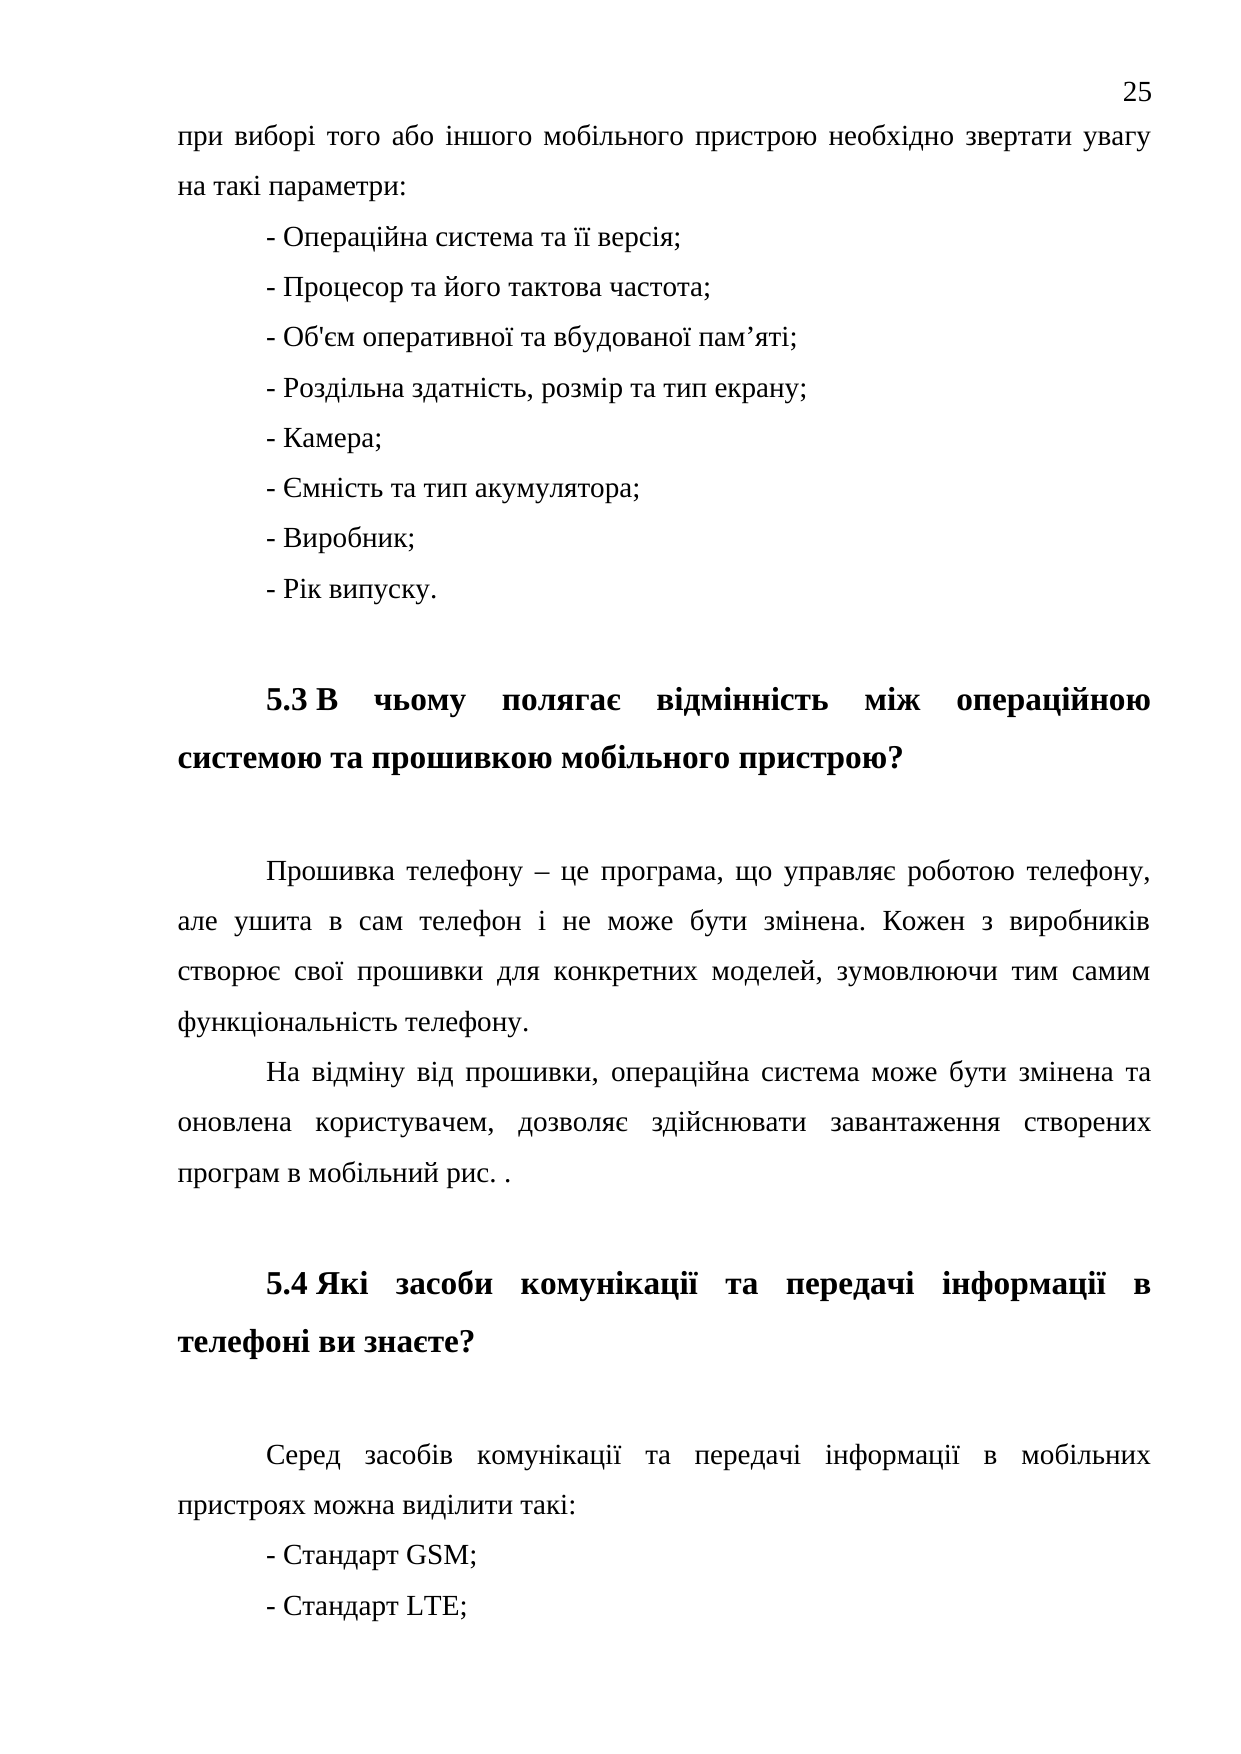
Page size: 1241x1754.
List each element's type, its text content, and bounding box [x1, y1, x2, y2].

list Об'єм оперативної та вбудованої пам’яті; [177, 319, 1152, 353]
list Процесор та його тактова частота; [177, 269, 1152, 303]
list Ємність та тип акумулятора; [177, 470, 1152, 504]
list Роздільна здатність, розмір та тип екрану; [177, 370, 1152, 403]
list Рік випуску. [177, 571, 1152, 604]
list Виробник; [177, 521, 1152, 554]
text Які засоби комунікації та передачі інформації в телефоні ви знаєте? [177, 1263, 1152, 1359]
text В чьому полягає відмінність між операційною системою та прошивкою мобільного пристрою? [177, 679, 1152, 775]
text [177, 118, 1152, 202]
list Стандарт LTE; [177, 1588, 1152, 1621]
list Операційна система та її версія; [177, 219, 1152, 252]
text На відміну від прошивки, операційна система може бути змінена та оновлена користувачем, дозволяє здійснювати завантаження створених програм в мобільний рис. . [177, 1054, 1152, 1188]
text Серед засобів комунікації та передачі інформації в мобільних пристроях можна виділити такі: [177, 1437, 1152, 1521]
text Прошивка телефону – це програма, що управляє роботою телефону, але ушита в сам телефон і не може бути змінена. Кожен з виробників створює свої прошивки для конкретних моделей, зумовлюючи тим самим функціональність телефону. [177, 853, 1152, 1037]
list Камера; [177, 420, 1152, 453]
list Стандарт GSM; [177, 1537, 1152, 1571]
